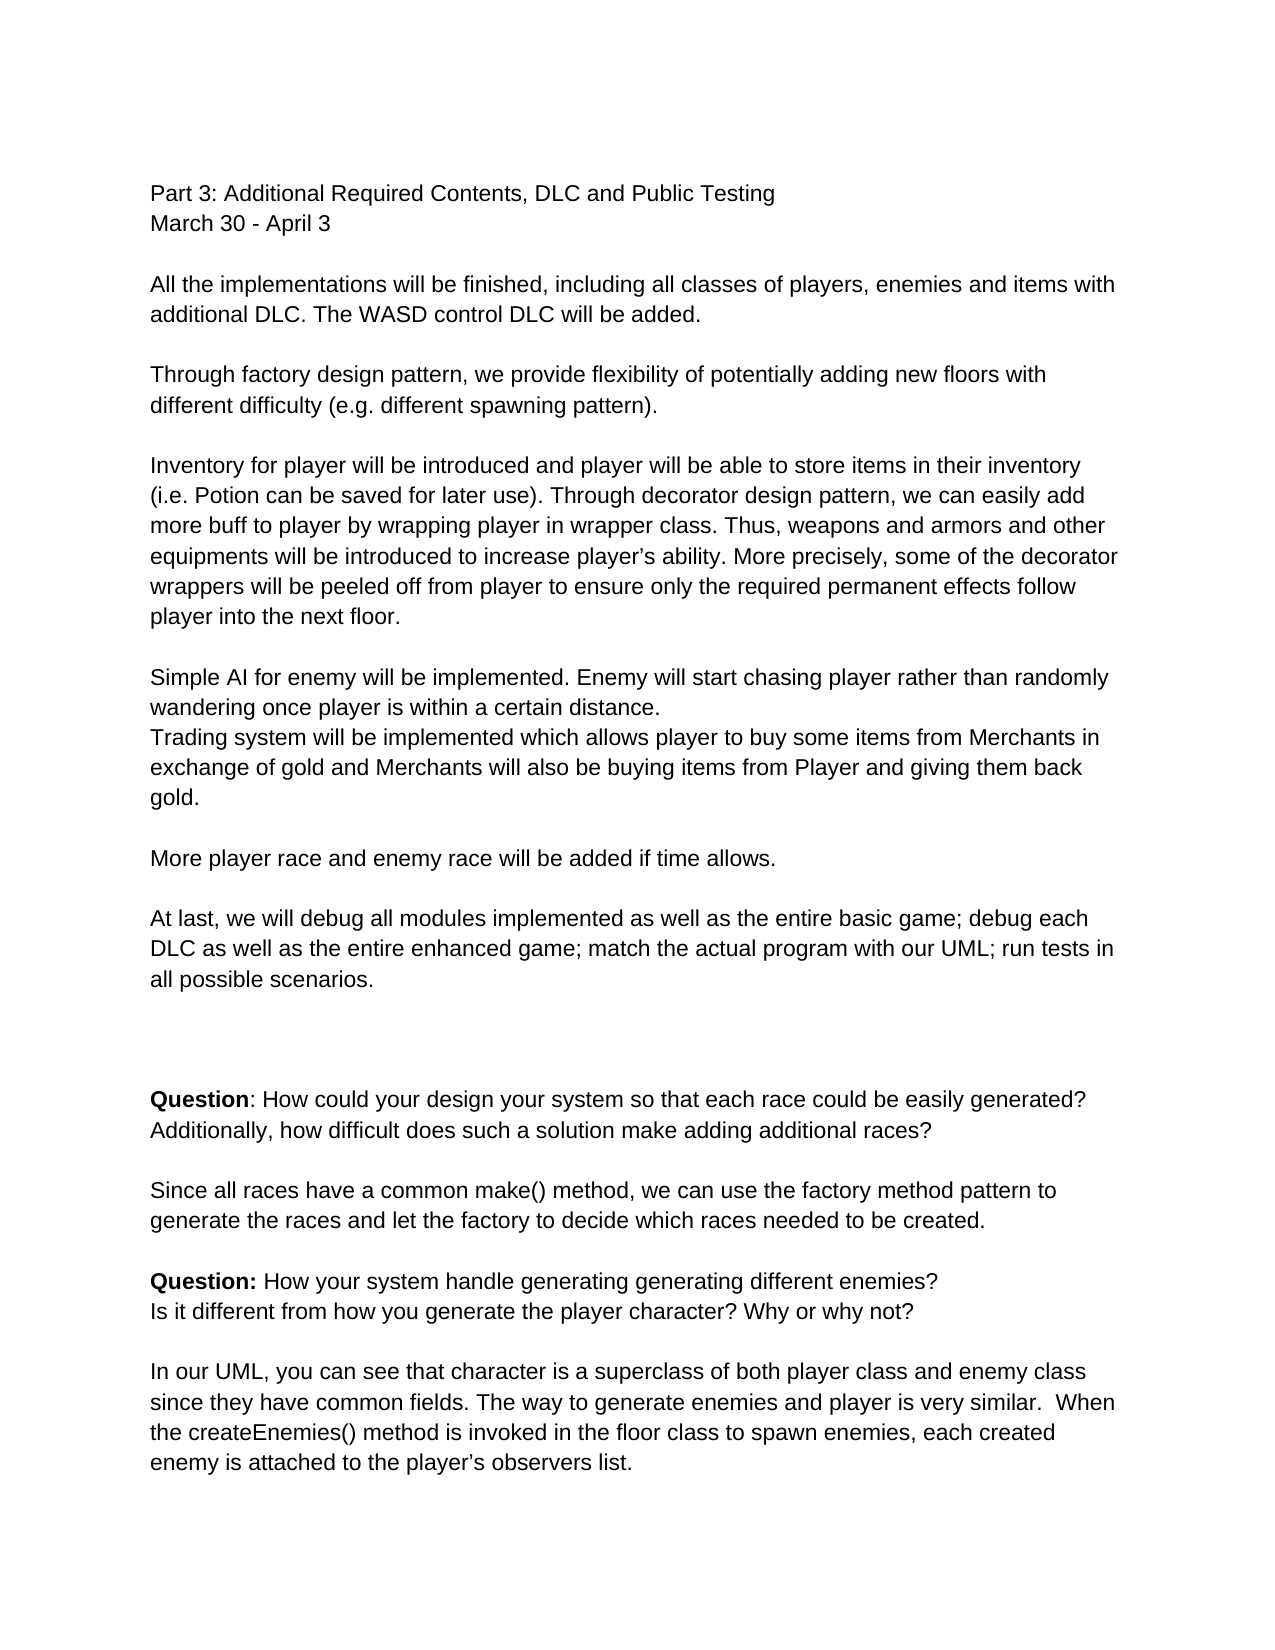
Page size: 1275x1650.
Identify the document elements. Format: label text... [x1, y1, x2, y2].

text More player race and enemy race will be added if time allows. [150, 845, 1125, 871]
text Trading system will be implemented which allows player to buy some items from Merchants in exchange of gold and Merchants will also be buying items from Player and giving them back gold. [150, 724, 1125, 811]
text Question: How could your design your system so that each race could be easily generated? Additionally, how difficult does such a solution make adding additional races? [150, 1086, 1125, 1143]
text At last, we will debug all modules implemented as well as the entire basic game; debug each DLC as well as the entire enhanced game; match the actual program with our UML; run tests in all possible scenarios. [150, 905, 1125, 992]
text Through factory design pattern, we provide flexibility of potentially adding new floors with different difficulty (e.g. different spawning pattern). [150, 361, 1125, 418]
text Simple AI for enemy will be implemented. Enemy will start chasing player rather than randomly wandering once player is within a certain distance. [150, 663, 1125, 720]
text In our UML, you can see that character is a superclass of both player class and enemy class since they have common fields. The way to generate enemies and player is very similar. When the createEnemies() method is invoked in the floor class to spawn enemies, each created enemy is attached to the player’s observers list. [150, 1358, 1125, 1475]
text Part 3: Additional Required Contents, DLC and Public Testing March 30 - April 3 [150, 150, 1125, 237]
text Inventory for player will be introduced and player will be able to store items in their inventory (i.e. Potion can be saved for later use). Through decorator design pattern, we can easily add more buff to player by wrapping player in wrapper class. Thus, weapons and armors and other equipments will be introduced to increase player’s ability. More precisely, some of the decorator wrappers will be peeled off from player to ensure only the required permanent effects follow player into the next floor. [150, 452, 1125, 629]
text All the implementations will be finished, including all classes of players, enemies and items with additional DLC. The WASD control DLC will be added. [150, 241, 1125, 327]
text Is it different from how you generate the player character? Why or why not? [150, 1298, 1125, 1324]
text Question: How your system handle generating generating different enemies? [150, 1268, 1125, 1294]
text Since all races have a common make() method, we can use the factory method pattern to generate the races and let the factory to decide which races needed to be created. [150, 1177, 1125, 1234]
